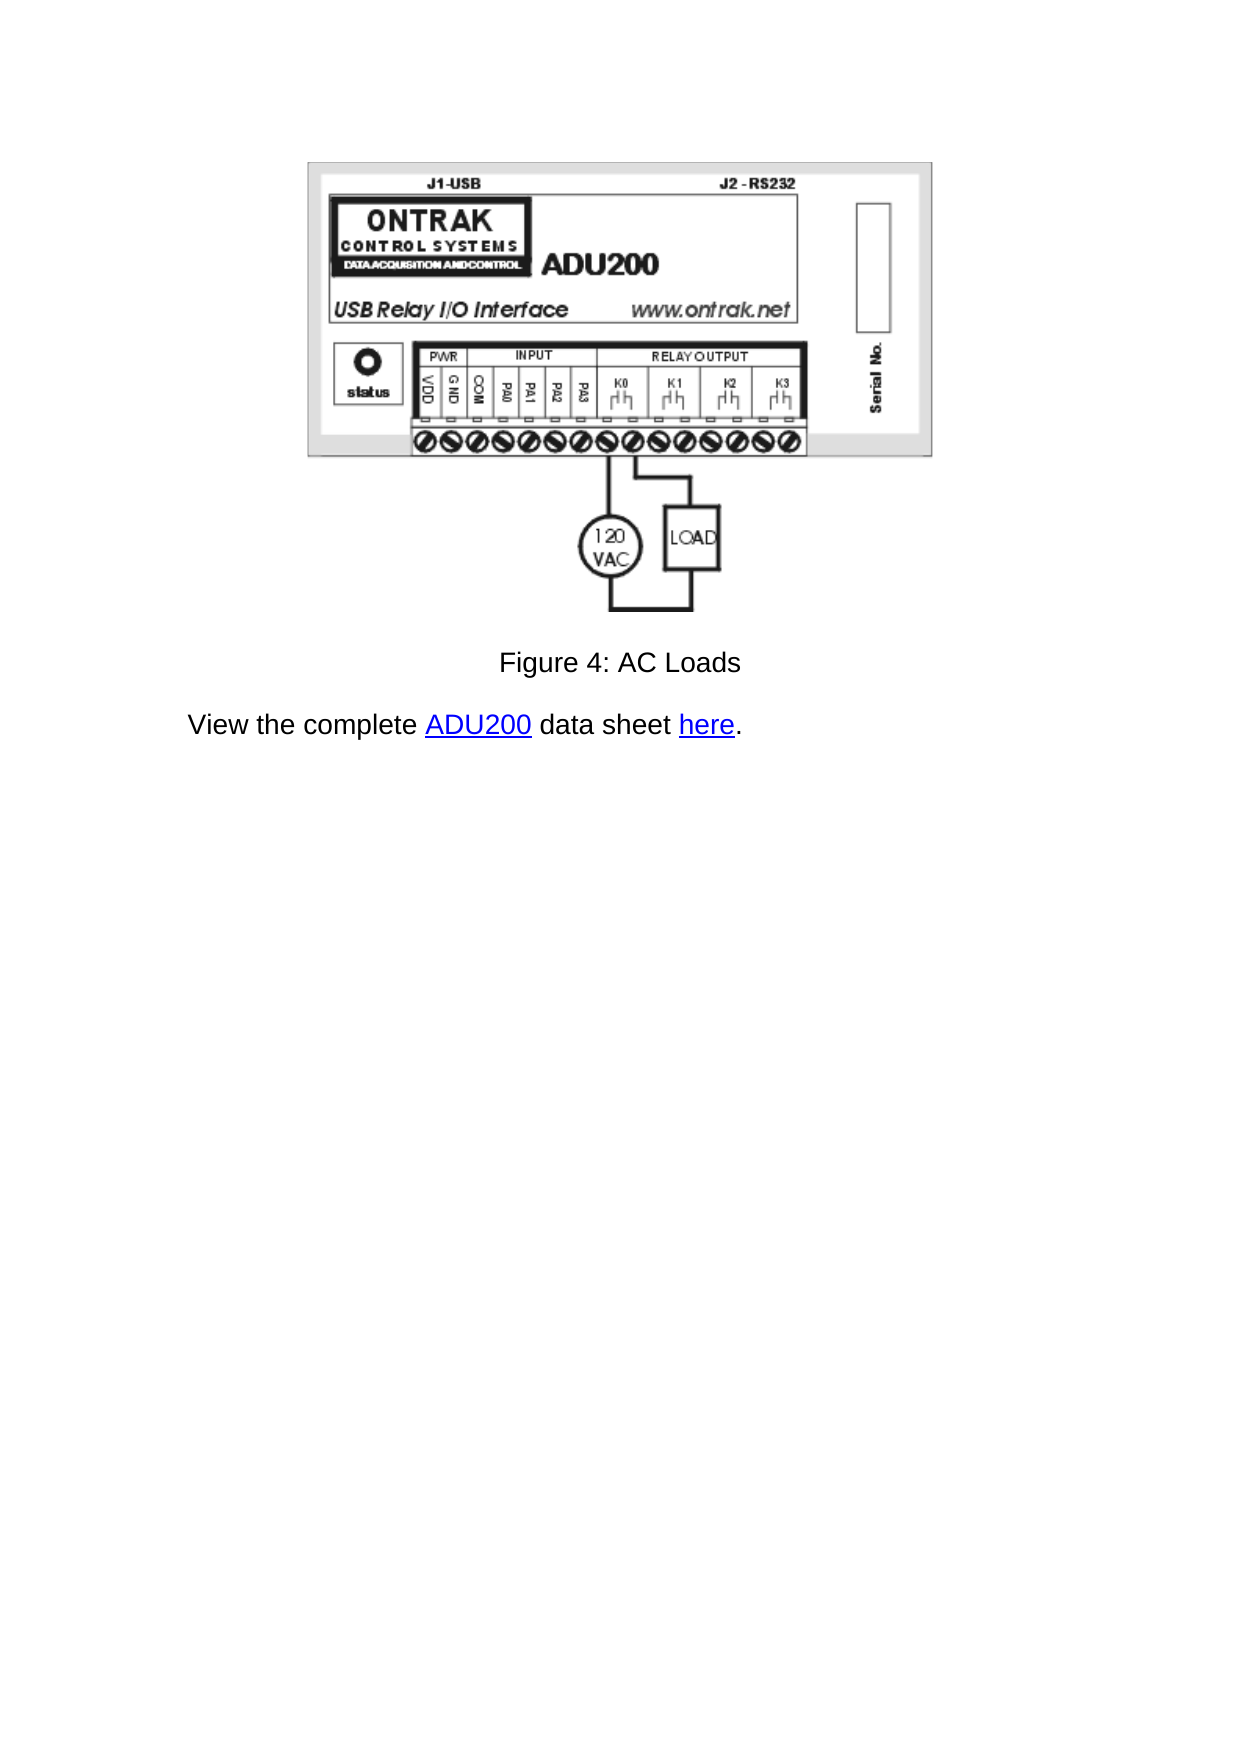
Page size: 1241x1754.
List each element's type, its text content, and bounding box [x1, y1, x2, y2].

picture [307, 162, 933, 612]
text Figure 4: AC Loads [187, 646, 1053, 679]
text View the complete ADU200 data sheet here. [187, 708, 1053, 740]
